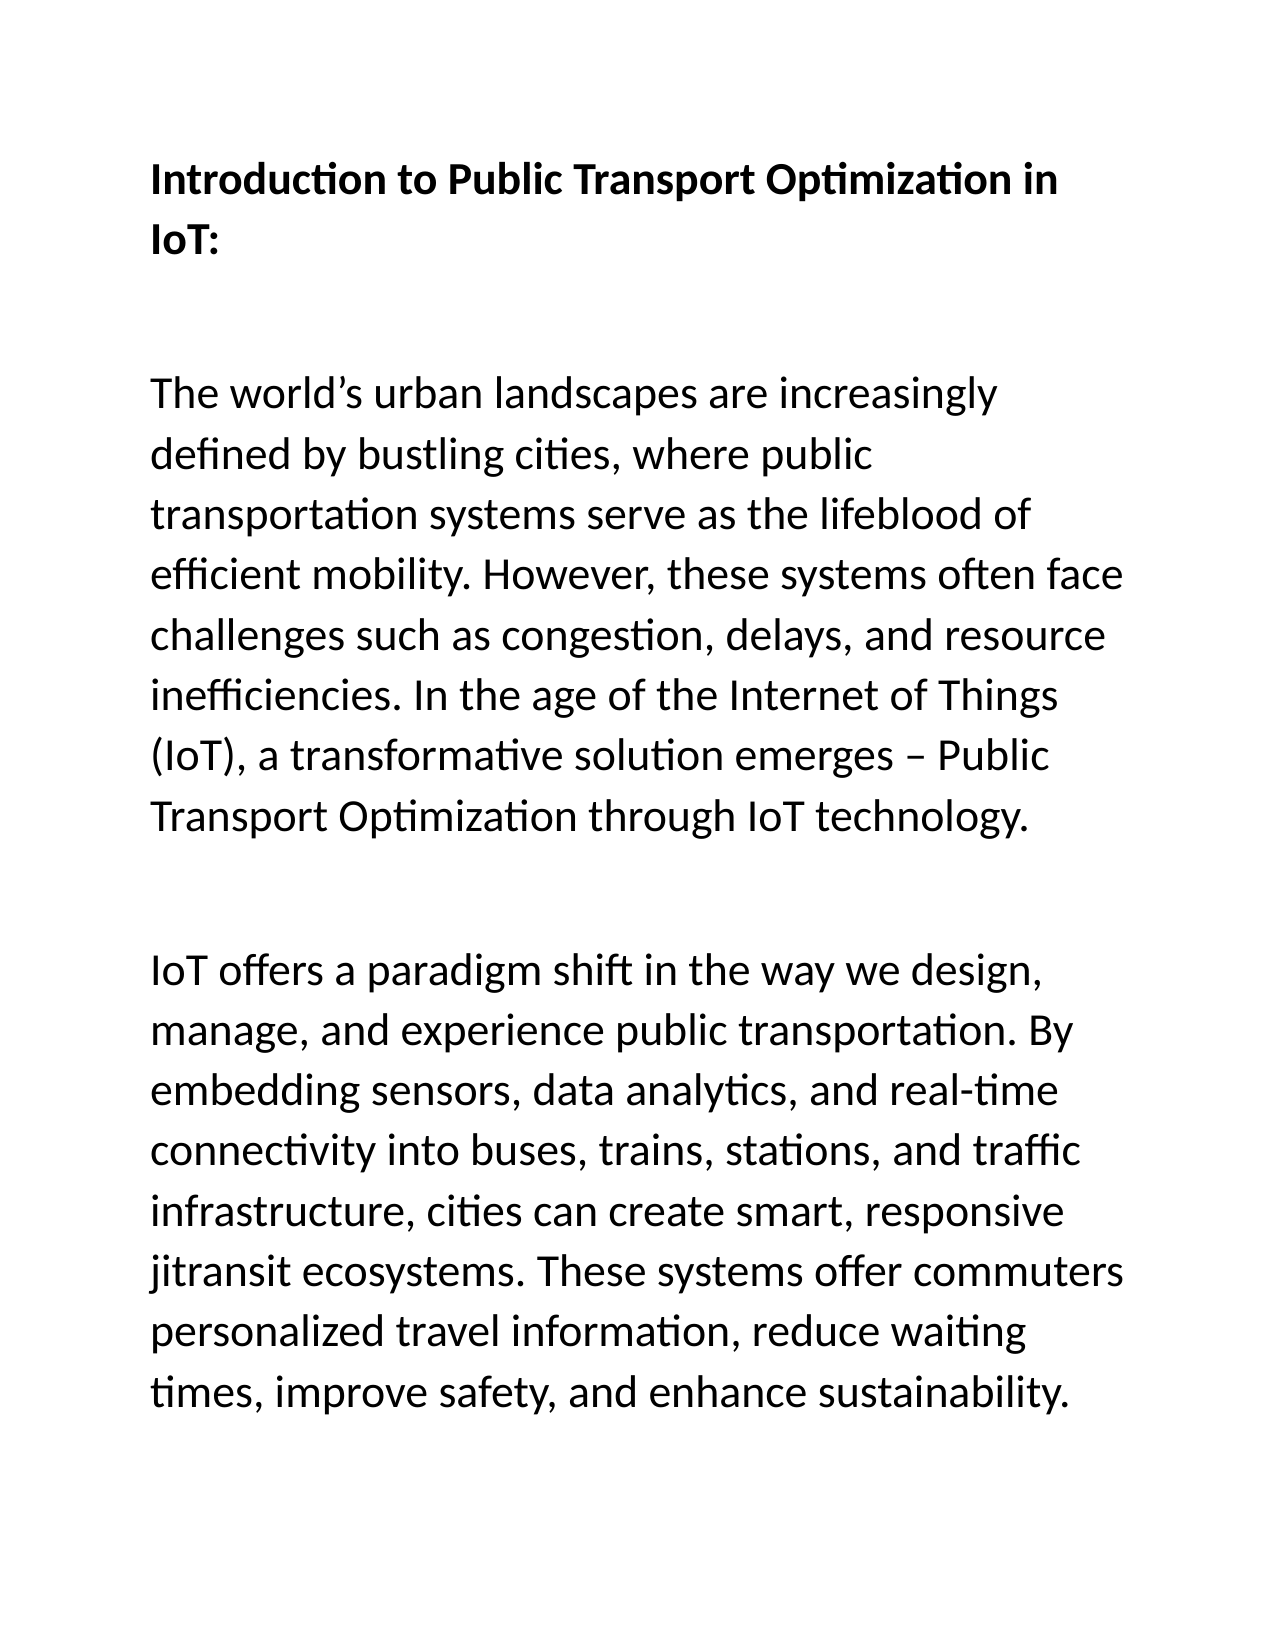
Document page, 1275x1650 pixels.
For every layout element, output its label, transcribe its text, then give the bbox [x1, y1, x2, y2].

text The world’s urban landscapes are increasingly defined by bustling cities, where public transportation systems serve as the lifeblood of efficient mobility. However, these systems often face challenges such as congestion, delays, and resource inefficiencies. In the age of the Internet of Things (IoT), a transformative solution emerges – Public Transport Optimization through IoT technology. [150, 364, 1125, 842]
text IoT offers a paradigm shift in the way we design, manage, and experience public transportation. By embedding sensors, data analytics, and real-time connectivity into buses, trains, stations, and traffic infrastructure, cities can create smart, responsive jitransit ecosystems. These systems offer commuters personalized travel information, reduce waiting times, improve safety, and enhance sustainability. [150, 940, 1125, 1418]
text Introduction to Public Transport Optimization in IoT: [150, 150, 1125, 266]
